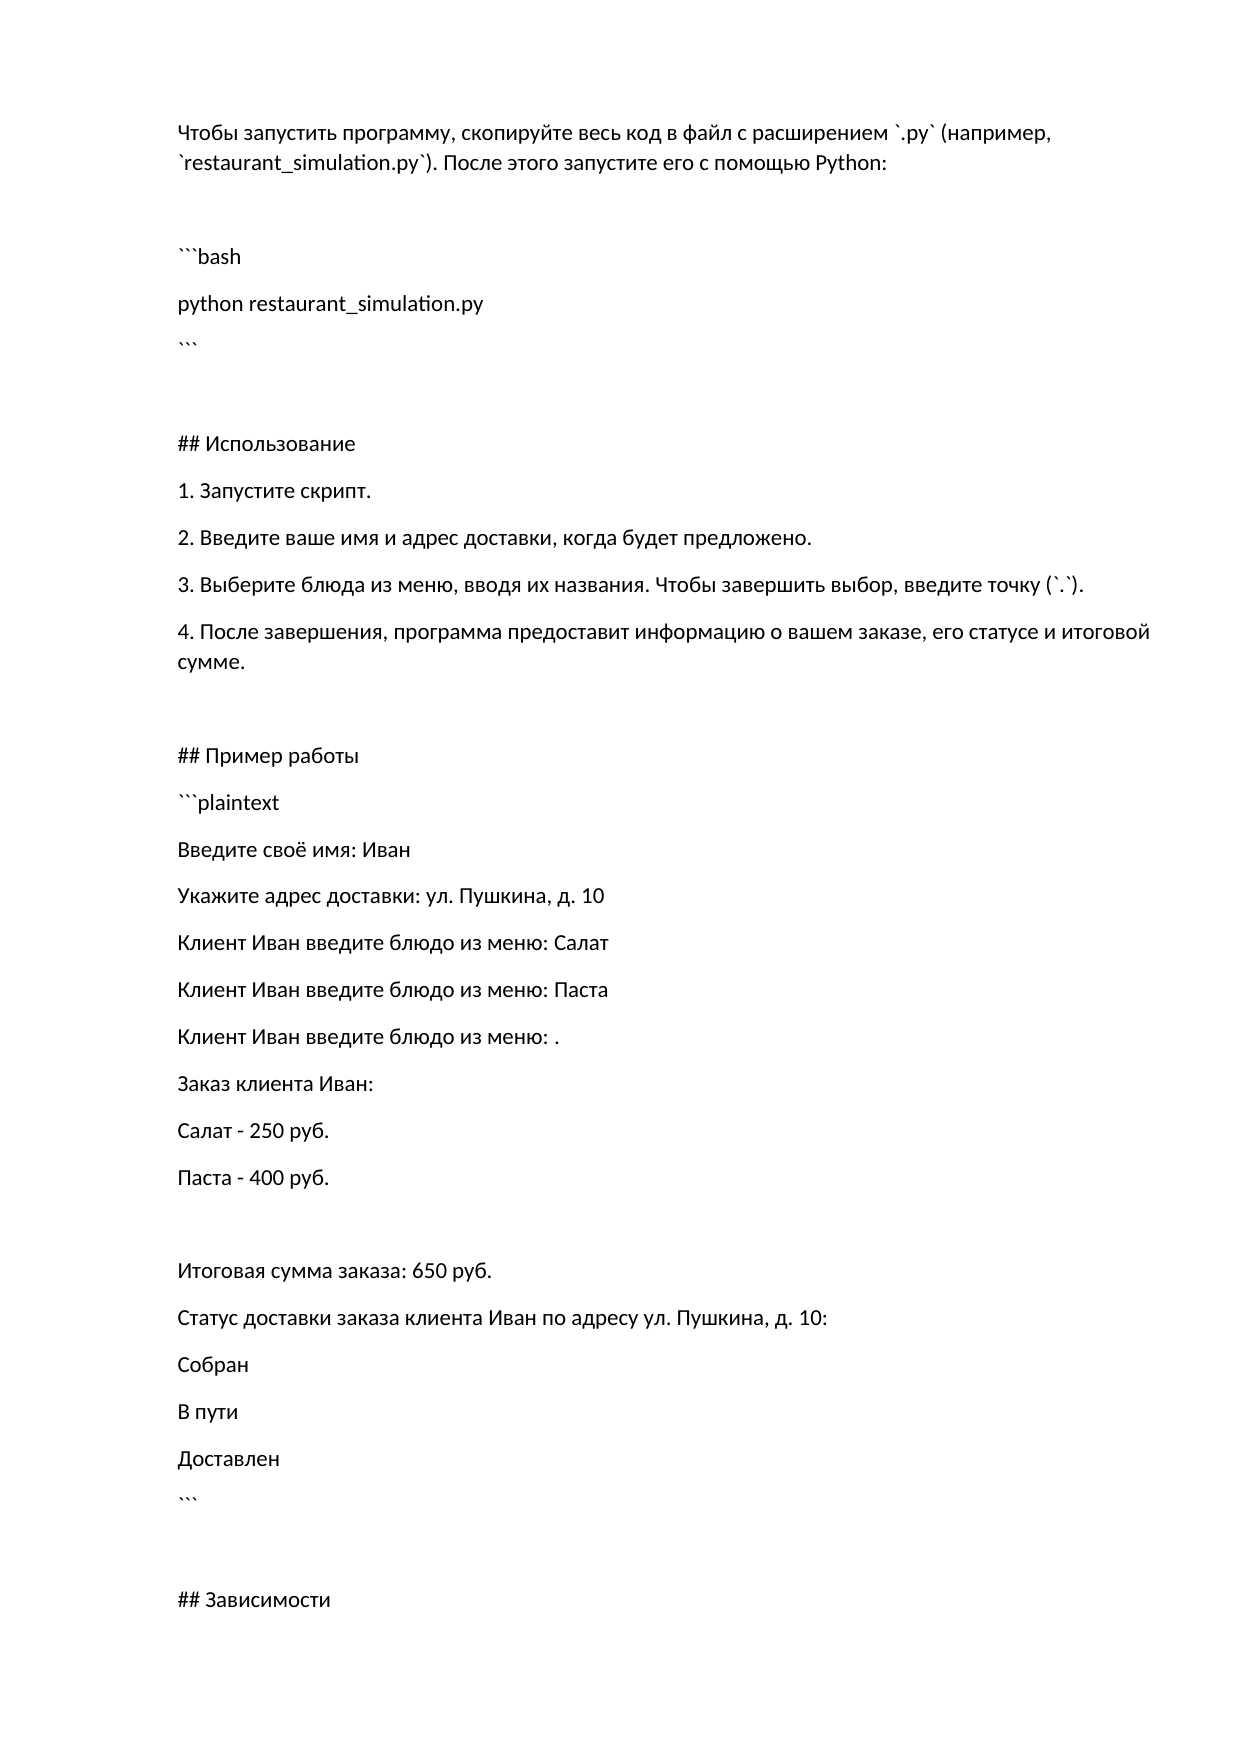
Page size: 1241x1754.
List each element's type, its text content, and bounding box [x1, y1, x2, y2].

text 4. После завершения, программа предоставит информацию о вашем заказе, его статусе и итоговой сумме. [177, 617, 1152, 675]
text ## Зависимости [177, 1585, 1152, 1613]
text Клиент Иван введите блюдо из меню: . [177, 1022, 1152, 1050]
text ## Пример работы [177, 741, 1152, 769]
text Салат - 250 руб. [177, 1116, 1152, 1144]
text ``` [177, 1491, 1152, 1519]
text ```plaintext [177, 788, 1152, 816]
text 1. Запустите скрипт. [177, 476, 1152, 504]
text Заказ клиента Иван: [177, 1069, 1152, 1097]
text Доставлен [177, 1444, 1152, 1472]
text Клиент Иван введите блюдо из меню: Салат [177, 928, 1152, 957]
text В пути [177, 1397, 1152, 1425]
text 2. Введите ваше имя и адрес доставки, когда будет предложено. [177, 523, 1152, 551]
text python restaurant_simulation.py [177, 289, 1152, 317]
text Статус доставки заказа клиента Иван по адресу ул. Пушкина, д. 10: [177, 1303, 1152, 1332]
text Укажите адрес доставки: ул. Пушкина, д. 10 [177, 882, 1152, 910]
text Собран [177, 1350, 1152, 1378]
text ``` [177, 336, 1152, 364]
text Клиент Иван введите блюдо из меню: Паста [177, 975, 1152, 1003]
text Паста - 400 руб. [177, 1163, 1152, 1191]
text Чтобы запустить программу, скопируйте весь код в файл с расширением `.py` (например, `restaurant_simulation.py`). После этого запустите его с помощью Python: [177, 118, 1152, 176]
text Итоговая сумма заказа: 650 руб. [177, 1257, 1152, 1285]
text ```bash [177, 242, 1152, 270]
text ## Использование [177, 429, 1152, 458]
text Введите своё имя: Иван [177, 835, 1152, 863]
text 3. Выберите блюда из меню, вводя их названия. Чтобы завершить выбор, введите точку (`.`). [177, 570, 1152, 598]
